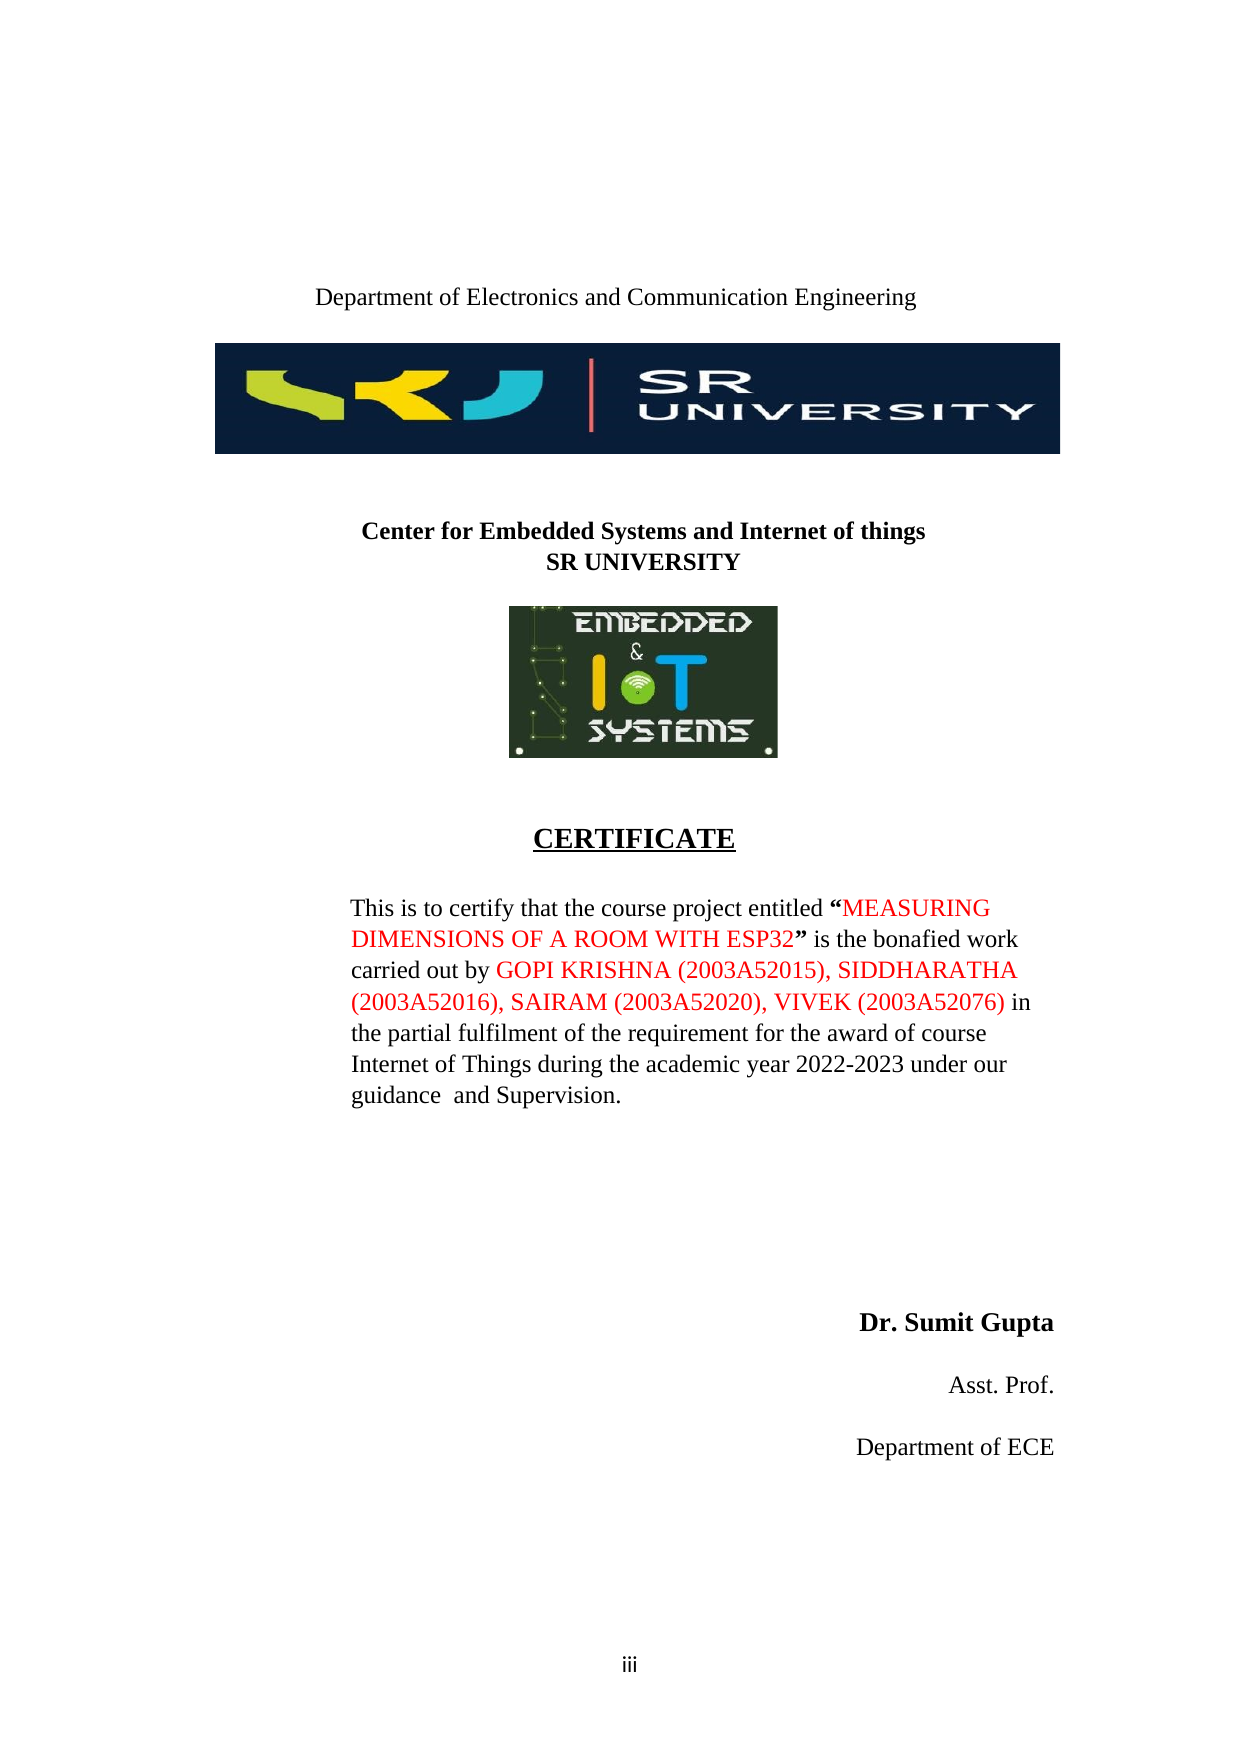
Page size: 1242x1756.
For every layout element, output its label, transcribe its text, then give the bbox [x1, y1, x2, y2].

text CERTIFICATE [204, 821, 1064, 854]
text This is to certify that the course project entitled “MEASURING DIMENSIONS OF A ROOM WITH ESP32” is the bonafied work carried out by GOPI KRISHNA (2003A52015), SIDDHARATHA (2003A52016), SAIRAM (2003A52020), VIVEK (2003A52076) in the partial fulfilment of the requirement for the award of course Internet of Things during the academic year 2022-2023 under our guidance and Supervision. [350, 893, 1064, 1108]
picture [509, 606, 778, 758]
text Asst. Prof. [146, 1370, 1054, 1399]
subtitle Dr. Sumit Gupta [146, 1307, 1054, 1338]
picture [215, 343, 1060, 454]
text Department of Electronics and Communication Engineering [315, 282, 1057, 311]
text SR UNIVERSITY [223, 547, 1064, 576]
text Center for Embedded Systems and Internet of things [361, 516, 1038, 545]
text Department of ECE [146, 1432, 1054, 1461]
